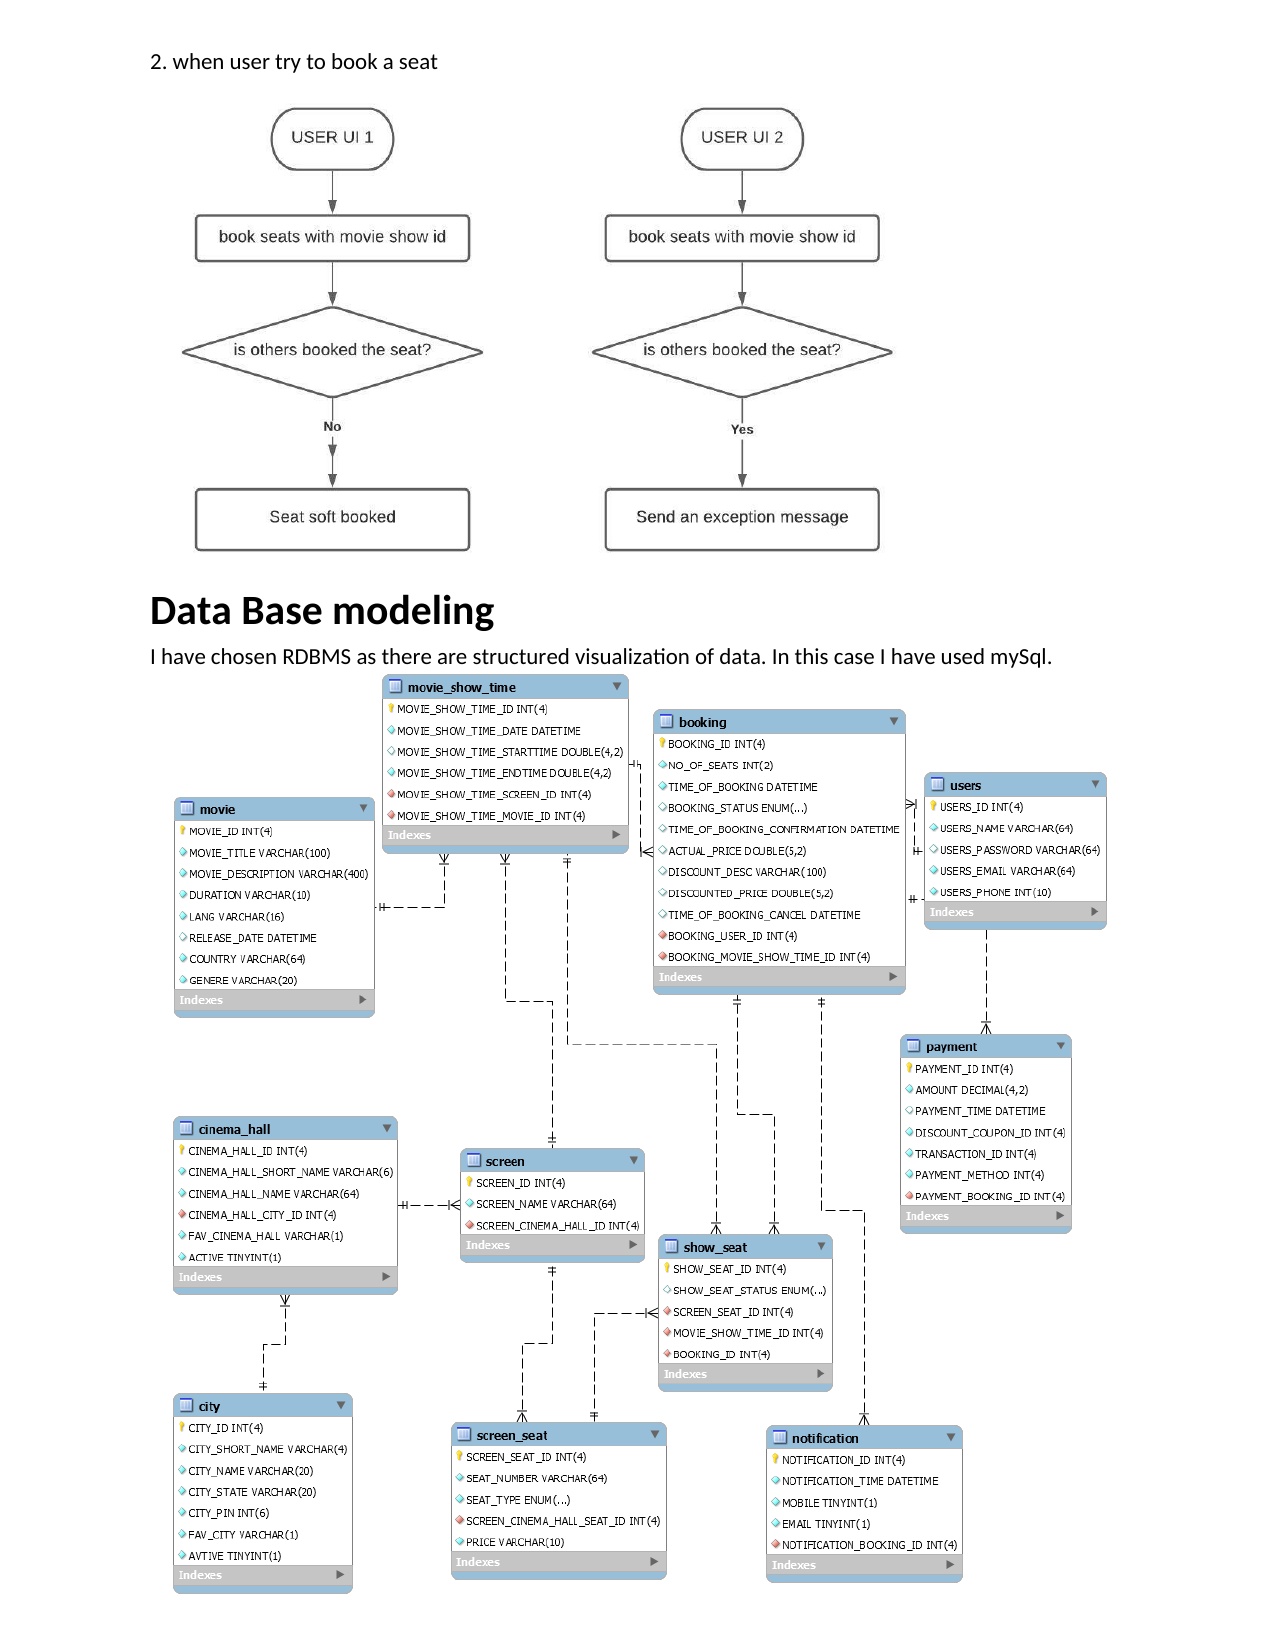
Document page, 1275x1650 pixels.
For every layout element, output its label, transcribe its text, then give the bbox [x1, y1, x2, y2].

picture [150, 79, 924, 580]
picture [150, 674, 1125, 1600]
text 2. when user try to book a seat [150, 47, 1125, 75]
text Data Base modeling [150, 584, 1125, 634]
text I have chosen RDBMS as there are structured visualization of data. In this case I have used mySql. [150, 642, 1125, 674]
